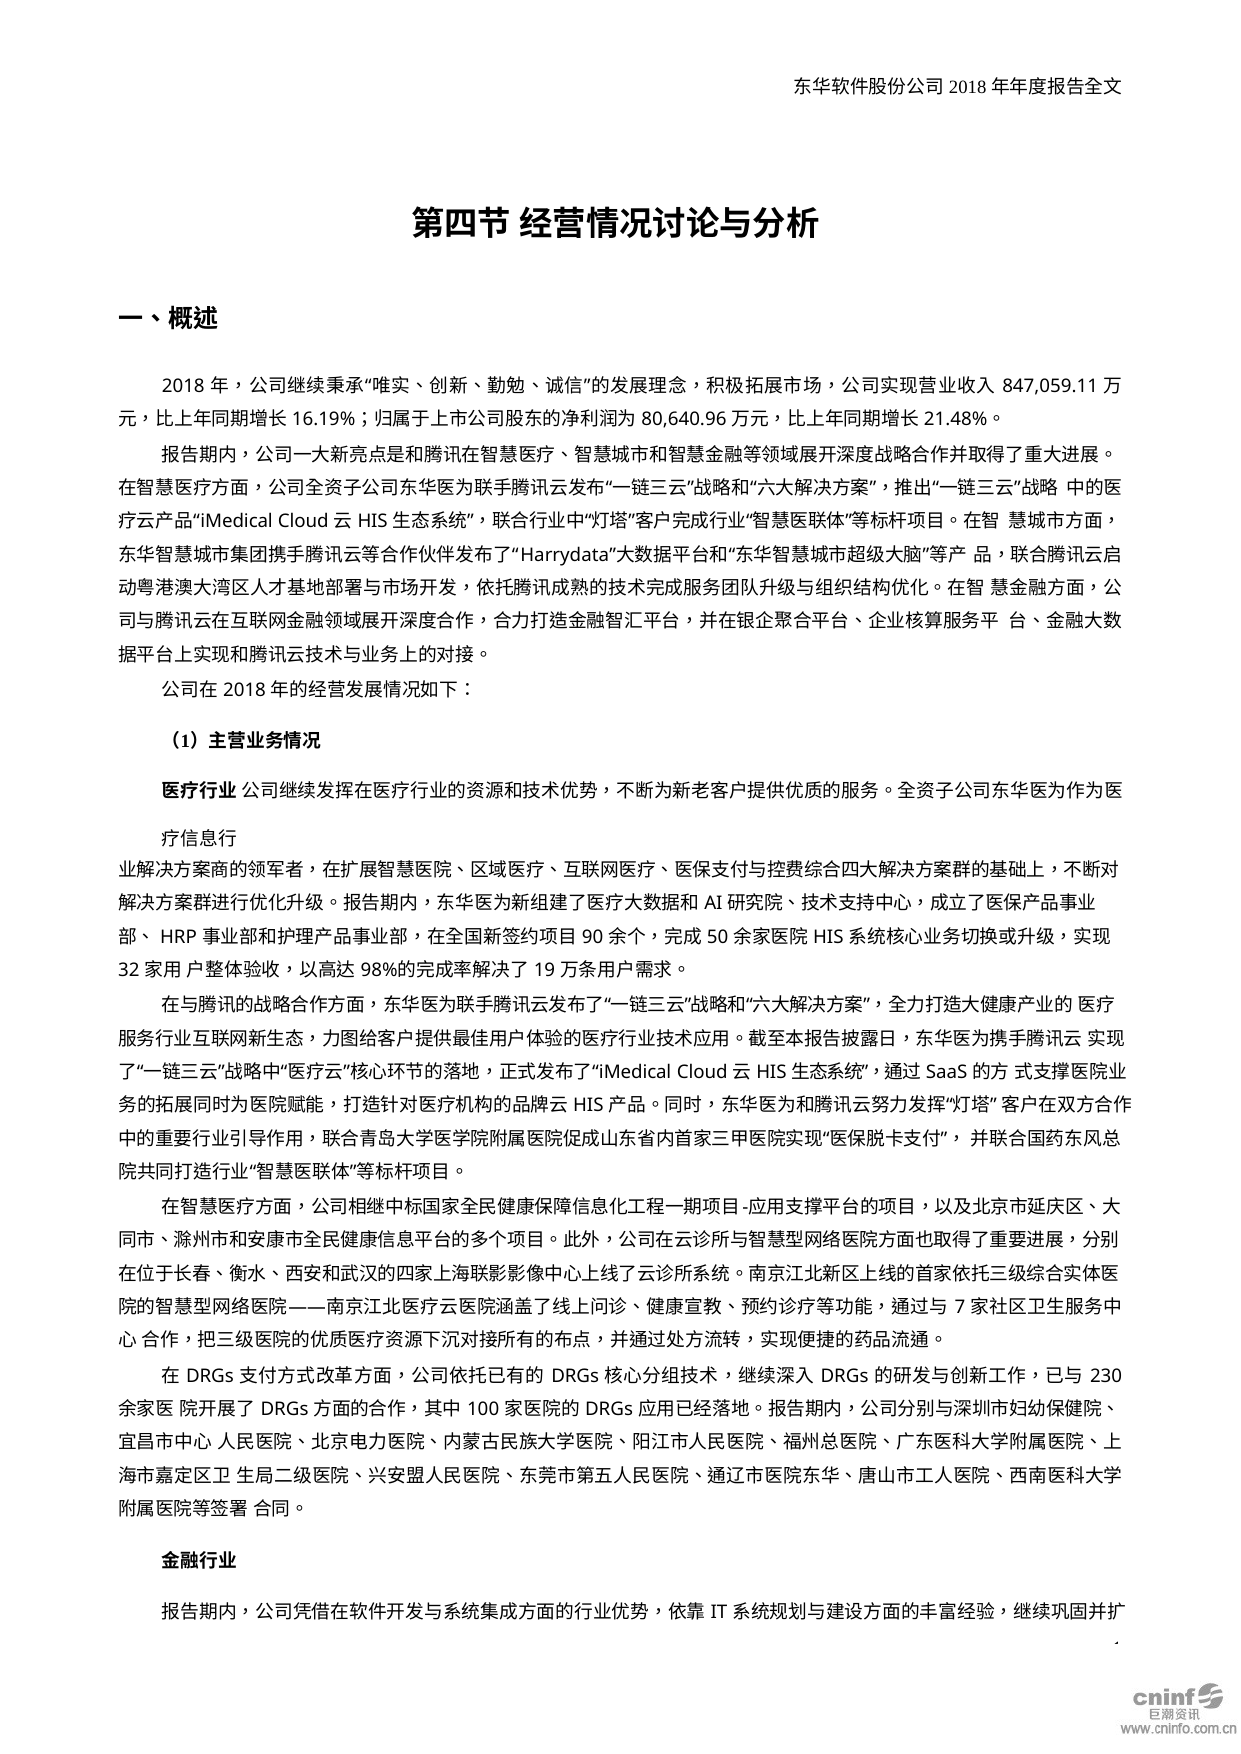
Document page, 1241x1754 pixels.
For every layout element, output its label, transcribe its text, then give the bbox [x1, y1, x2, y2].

text 在 DRGs 支付方式改革方面，公司依托已有的 DRGs 核心分组技术，继续深入 DRGs 的研发与创新工作，已与 230 余家医 院开展了 DRGs 方面的合作，其中 100 家医院的 DRGs 应用已经落地。报告期内，公司分别与深圳市妇幼保健院、宜昌市中心 人民医院、北京电力医院、内蒙古民族大学医院、阳江市人民医院、福州总医院、广东医科大学附属医院、上海市嘉定区卫 生局二级医院、兴安盟人民医院、东莞市第五人民医院、通辽市医院东华、唐山市工人医院、西南医科大学附属医院等签署 合同。 [118, 1362, 1122, 1521]
subtitle 第四节 经营情况讨论与分析 [411, 200, 1137, 246]
text 业解决方案商的领军者，在扩展智慧医院、区域医疗、互联网医疗、医保支付与控费综合四大解决方案群的基础上，不断对 解决方案群进行优化升级。报告期内，东华医为新组建了医疗大数据和 AI 研究院、技术支持中心，成立了医保产品事业部、 HRP 事业部和护理产品事业部，在全国新签约项目 90 余个，完成 50 余家医院 HIS 系统核心业务切换或升级，实现 32 家用 户整体验收，以高达 98%的完成率解决了 19 万条用户需求。 [118, 856, 1133, 982]
text 报告期内，公司一大新亮点是和腾讯在智慧医疗、智慧城市和智慧金融等领域展开深度战略合作并取得了重大进展。 在智慧医疗方面，公司全资子公司东华医为联手腾讯云发布“一链三云”战略和“六大解决方案”，推出“一链三云”战略 中的医疗云产品“iMedical Cloud 云 HIS 生态系统”，联合行业中“灯塔”客户完成行业“智慧医联体”等标杆项目。在智 慧城市方面，东华智慧城市集团携手腾讯云等合作伙伴发布了“Harrydata”大数据平台和“东华智慧城市超级大脑”等产 品，联合腾讯云启动粤港澳大湾区人才基地部署与市场开发，依托腾讯成熟的技术完成服务团队升级与组织结构优化。在智 慧金融方面，公司与腾讯云在互联网金融领域展开深度合作，合力打造金融智汇平台，并在银企聚合平台、企业核算服务平 台、金融大数据平台上实现和腾讯云技术与业务上的对接。 [118, 441, 1122, 666]
text 医疗行业 公司继续发挥在医疗行业的资源和技术优势，不断为新老客户提供优质的服务。全资子公司东华医为作为医疗信息行 [162, 758, 1137, 856]
subtitle （1）主营业务情况 [162, 727, 1137, 752]
text 在智慧医疗方面，公司相继中标国家全民健康保障信息化工程一期项目-应用支撑平台的项目，以及北京市延庆区、大 同市、滁州市和安康市全民健康信息平台的多个项目。此外，公司在云诊所与智慧型网络医院方面也取得了重要进展，分别 在位于长春、衡水、西安和武汉的四家上海联影影像中心上线了云诊所系统。南京江北新区上线的首家依托三级综合实体医 院的智慧型网络医院——南京江北医疗云医院涵盖了线上问诊、健康宣教、预约诊疗等功能，通过与 7 家社区卫生服务中心 合作，把三级医院的优质医疗资源下沉对接所有的布点，并通过处方流转，实现便捷的药品流通。 [118, 1193, 1122, 1352]
picture [1115, 1680, 1240, 1737]
text 公司在 2018 年的经营发展情况如下： [162, 676, 1137, 702]
subtitle 金融行业 [162, 1548, 1137, 1573]
subtitle 一、概述 [118, 301, 1137, 335]
text 在与腾讯的战略合作方面，东华医为联手腾讯云发布了“一链三云”战略和“六大解决方案”，全力打造大健康产业的 医疗服务行业互联网新生态，力图给客户提供最佳用户体验的医疗行业技术应用。截至本报告披露日，东华医为携手腾讯云 实现了“一链三云”战略中“医疗云”核心环节的落地，正式发布了“iMedical Cloud 云 HIS 生态系统”，通过 SaaS 的方 式支撑医院业务的拓展同时为医院赋能，打造针对医疗机构的品牌云 HIS 产品。同时，东华医为和腾讯云努力发挥“灯塔” 客户在双方合作中的重要行业引导作用，联合青岛大学医学院附属医院促成山东省内首家三甲医院实现“医保脱卡支付”， 并联合国药东风总院共同打造行业“智慧医联体”等标杆项目。 [118, 992, 1132, 1184]
text 2018 年，公司继续秉承“唯实、创新、勤勉、诚信”的发展理念，积极拓展市场，公司实现营业收入 847,059.11 万 元，比上年同期增长 16.19%；归属于上市公司股东的净利润为 80,640.96 万元，比上年同期增长 21.48%。 [118, 372, 1122, 431]
text 报告期内，公司凭借在软件开发与系统集成方面的行业优势，依靠 IT 系统规划与建设方面的丰富经验，继续巩固并扩 [162, 1598, 1137, 1624]
